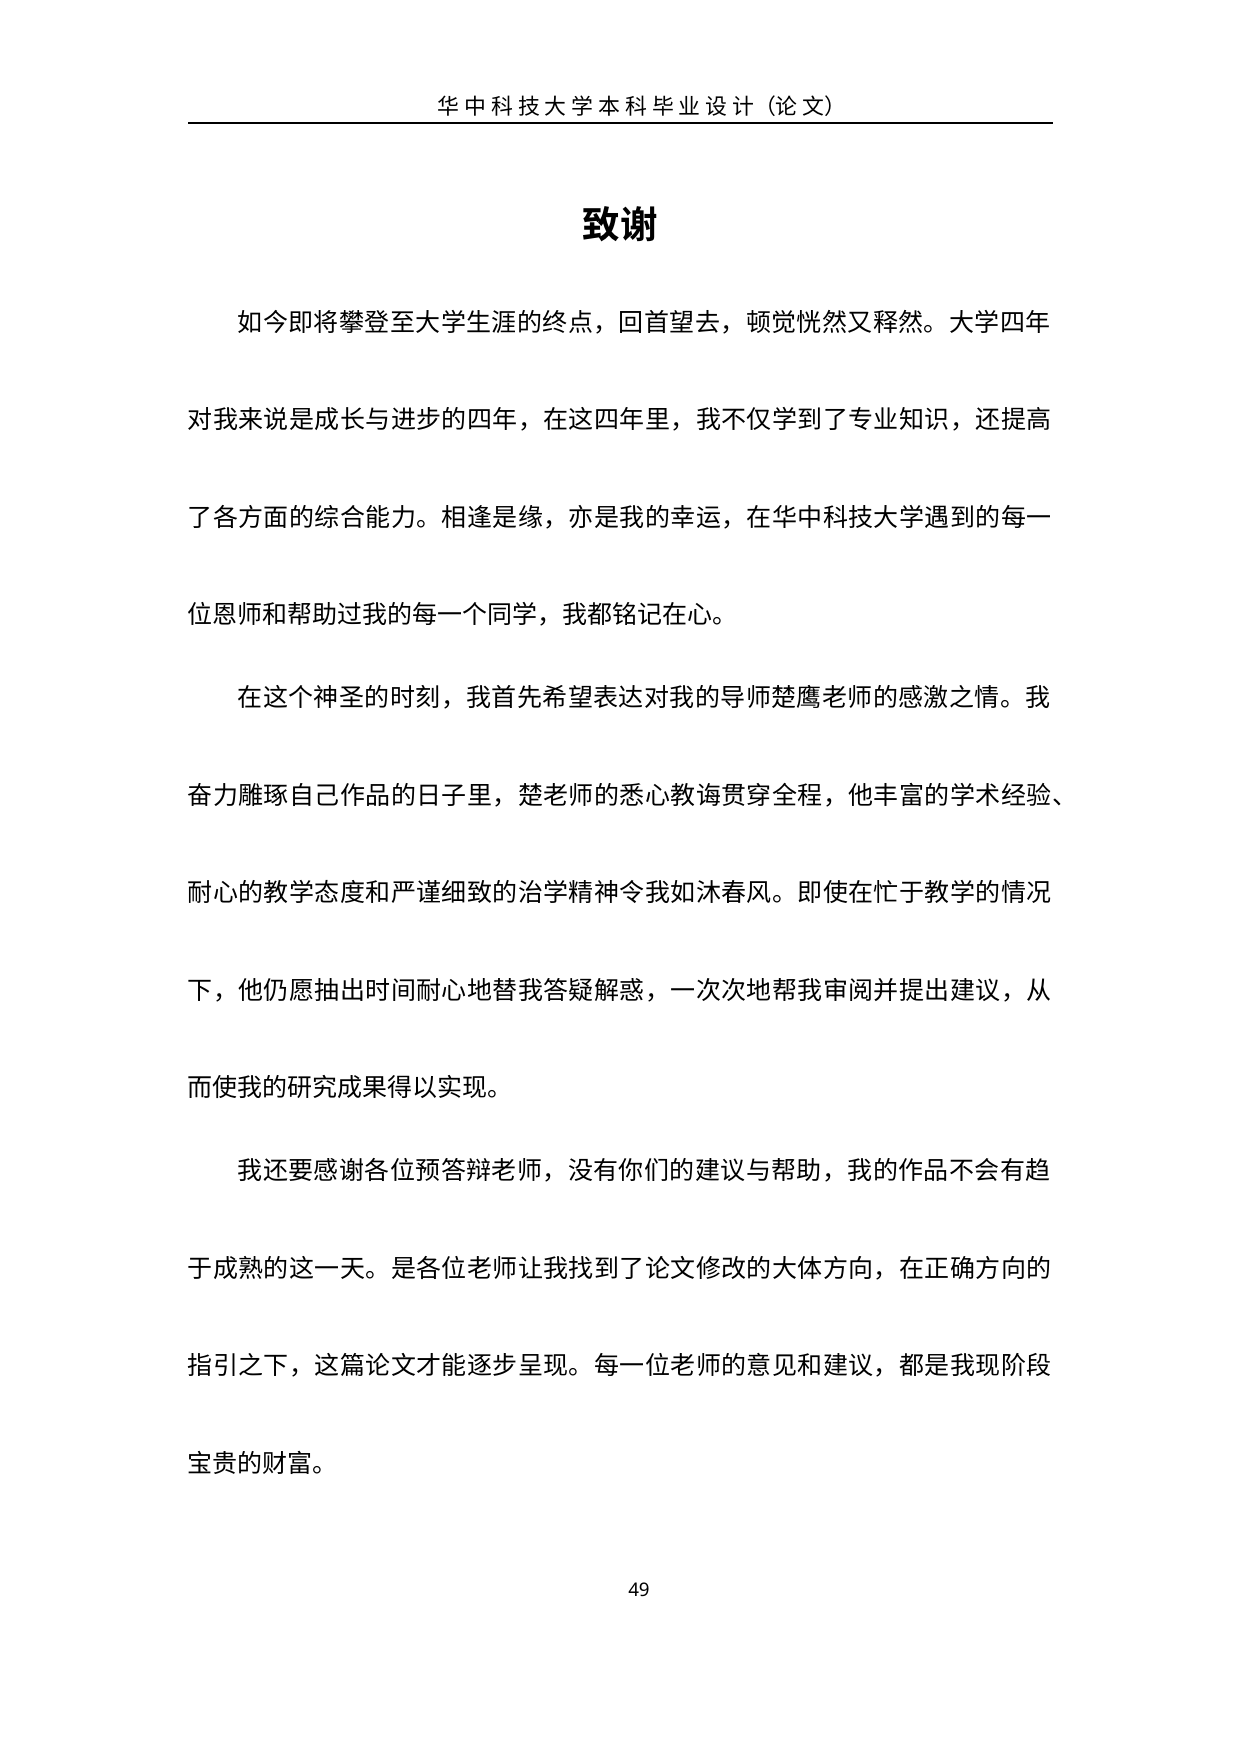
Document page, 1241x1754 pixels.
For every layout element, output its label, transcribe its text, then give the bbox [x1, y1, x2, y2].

text 如今即将攀登至大学生涯的终点，回首望去，顿觉恍然又释然。大学四年对我来说是成长与进步的四年，在这四年里，我不仅学到了专业知识，还提高了各方面的综合能力。相逢是缘，亦是我的幸运，在华中科技大学遇到的每一位恩师和帮助过我的每一个同学，我都铭记在心。 [187, 288, 1053, 645]
text 在这个神圣的时刻，我首先希望表达对我的导师楚鹰老师的感激之情。我奋力雕琢自己作品的日子里，楚老师的悉心教诲贯穿全程，他丰富的学术经验、耐心的教学态度和严谨细致的治学精神令我如沐春风。即使在忙于教学的情况下，他仍愿抽出时间耐心地替我答疑解惑，一次次地帮我审阅并提出建议，从而使我的研究成果得以实现。 [187, 663, 1053, 1118]
text 我还要感谢各位预答辩老师，没有你们的建议与帮助，我的作品不会有趋于成熟的这一天。是各位老师让我找到了论文修改的大体方向，在正确方向的指引之下，这篇论文才能逐步呈现。每一位老师的意见和建议，都是我现阶段宝贵的财富。 [187, 1136, 1053, 1494]
title 致谢 [187, 189, 1053, 254]
